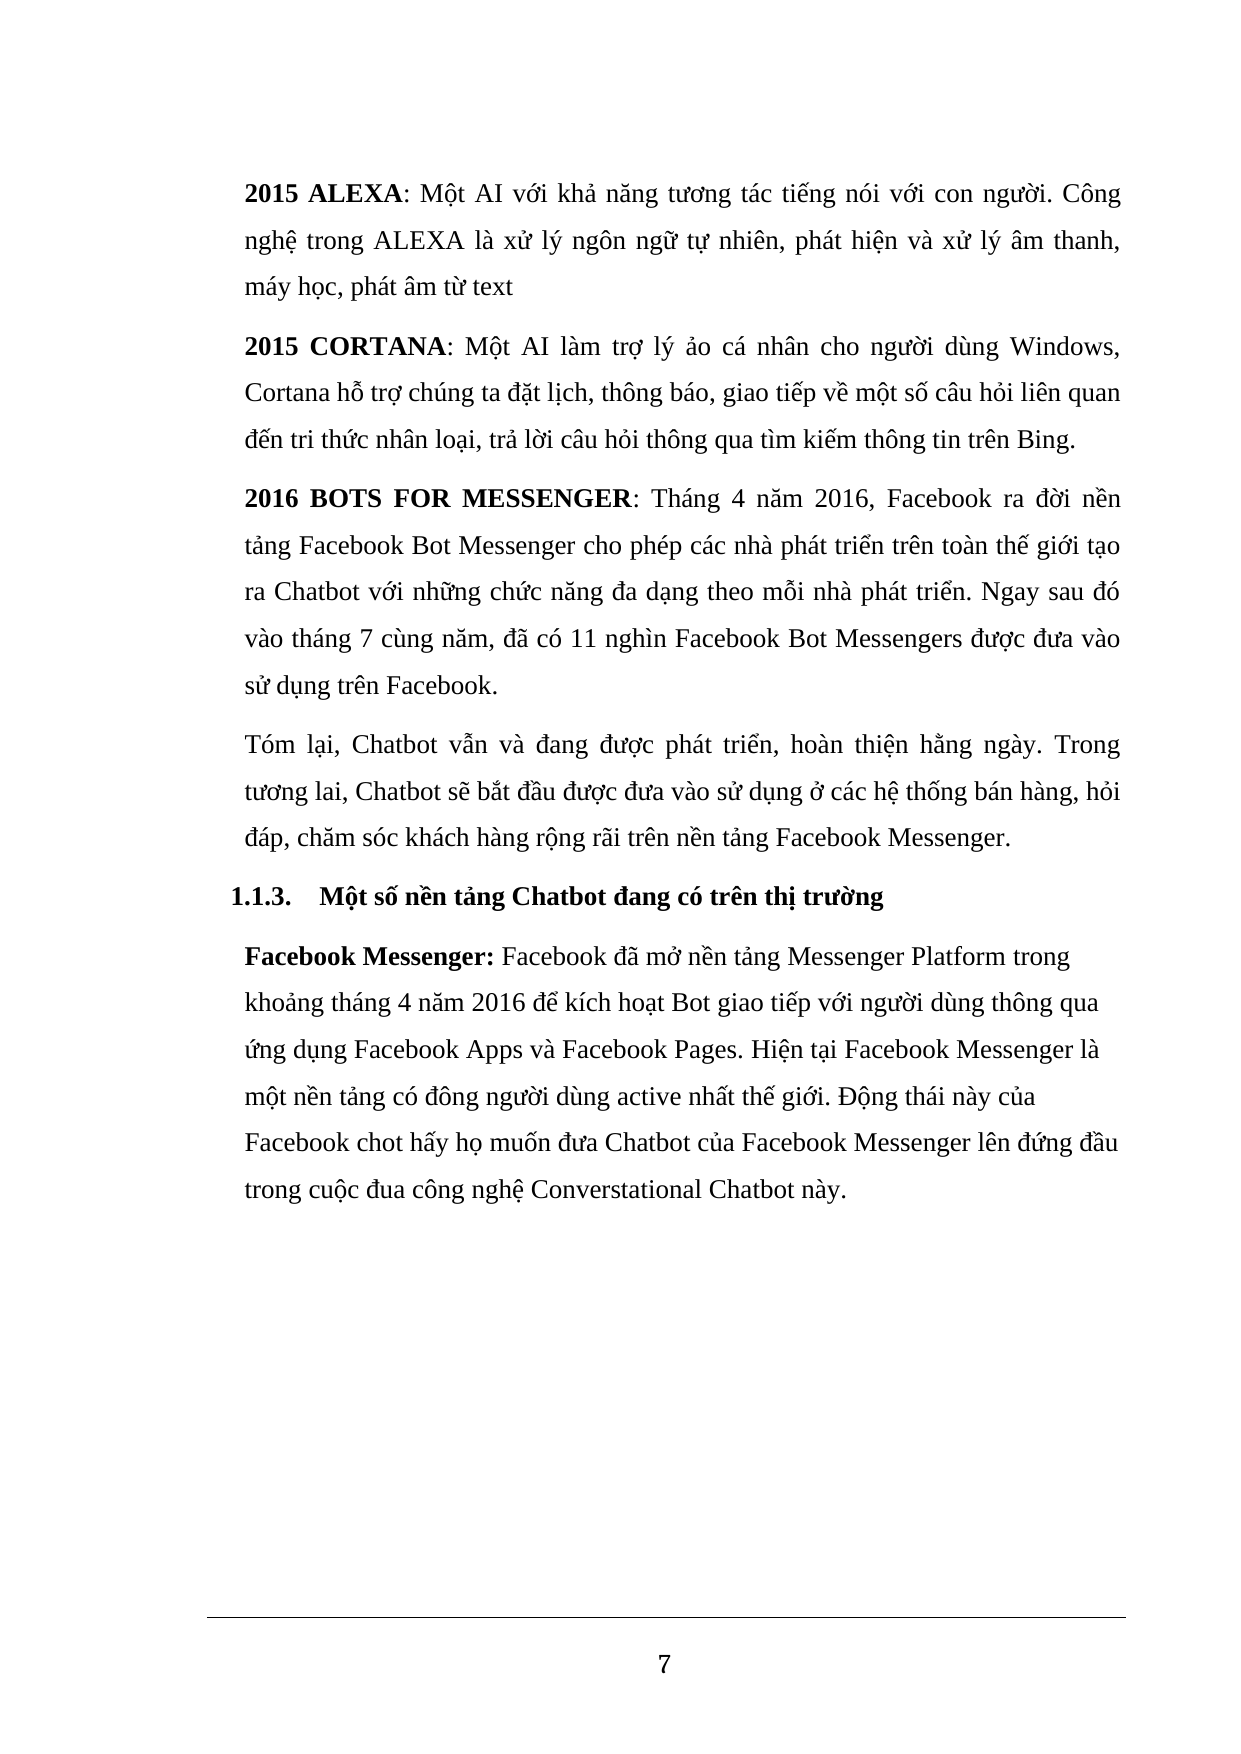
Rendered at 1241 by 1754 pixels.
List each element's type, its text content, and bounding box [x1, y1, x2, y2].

text Tóm lại, Chatbot vẫn và đang được phát triển, hoàn thiện hằng ngày. Trong tương lai, Chatbot sẽ bắt đầu được đưa vào sử dụng ở các hệ thống bán hàng, hỏi đáp, chăm sóc khách hàng rộng rãi trên nền tảng Facebook Messenger. [244, 728, 1122, 852]
text 2015 ALEXA: Một AI với khả năng tương tác tiếng nói với con người. Công nghệ trong ALEXA là xử lý ngôn ngữ tự nhiên, phát hiện và xử lý âm thanh, máy học, phát âm từ text [244, 177, 1122, 302]
subtitle Một số nền tảng Chatbot đang có trên thị trường [230, 881, 1122, 912]
text 2016 BOTS FOR MESSENGER: Tháng 4 năm 2016, Facebook ra đời nền tảng Facebook Bot Messenger cho phép các nhà phát triển trên toàn thế giới tạo ra Chatbot với những chức năng đa dạng theo mỗi nhà phát triển. Ngay sau đó vào tháng 7 cùng năm, đã có 11 nghìn Facebook Bot Messengers được đưa vào sử dụng trên Facebook. [244, 482, 1122, 700]
text Facebook Messenger: Facebook đã mở nền tảng Messenger Platform trong khoảng tháng 4 năm 2016 để kích hoạt Bot giao tiếp với người dùng thông qua ứng dụng Facebook Apps và Facebook Pages. Hiện tại Facebook Messenger là một nền tảng có đông người dùng active nhất thế giới. Động thái này của Facebook chot hấy họ muốn đưa Chatbot của Facebook Messenger lên đứng đầu trong cuộc đua công nghệ Converstational Chatbot này. [244, 940, 1122, 1204]
text 2015 CORTANA: Một AI làm trợ lý ảo cá nhân cho người dùng Windows, Cortana hỗ trợ chúng ta đặt lịch, thông báo, giao tiếp về một số câu hỏi liên quan đến tri thức nhân loại, trả lời câu hỏi thông qua tìm kiếm thông tin trên Bing. [244, 330, 1122, 454]
